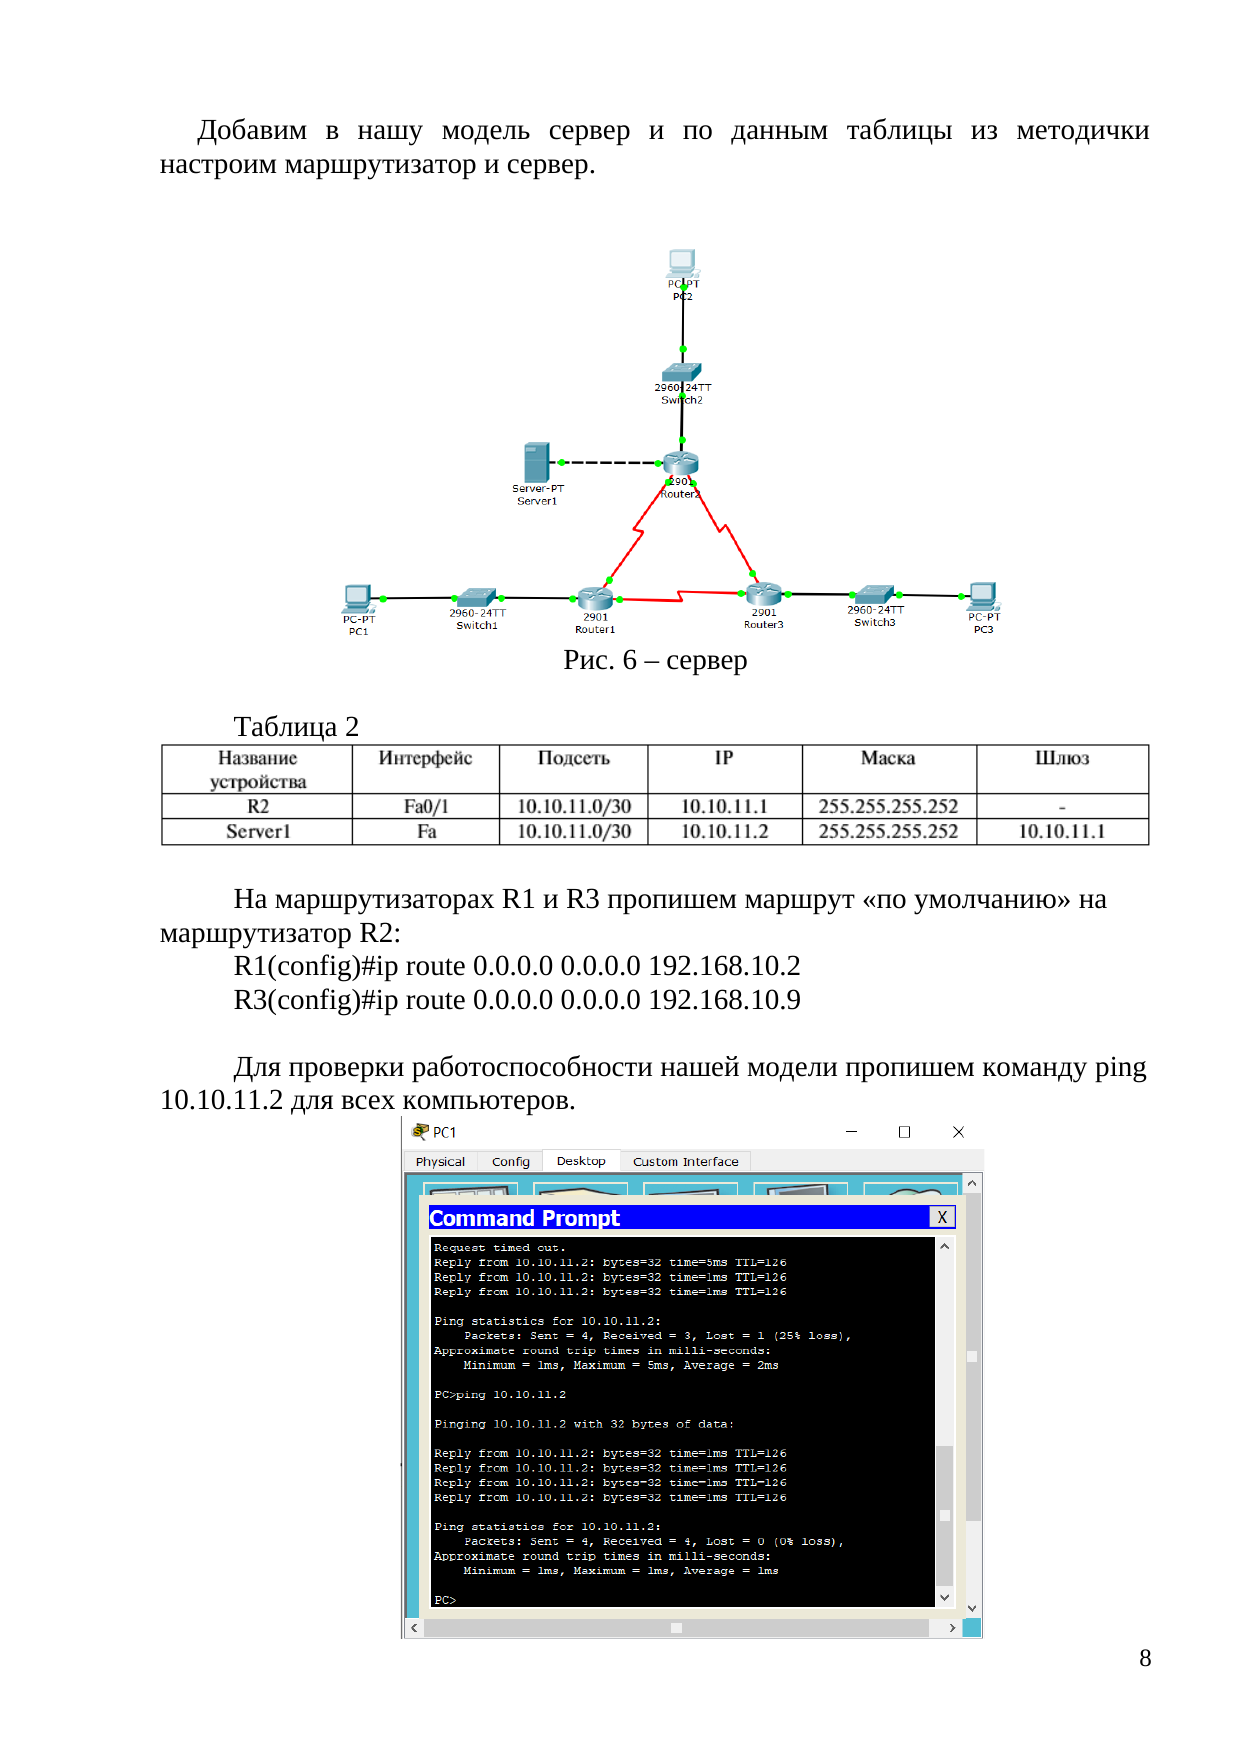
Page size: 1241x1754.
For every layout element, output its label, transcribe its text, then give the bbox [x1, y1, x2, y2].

text Добавим в нашу модель сервер и по данным таблицы из методички настроим маршрутизатор и сервер. [159, 112, 1152, 179]
picture [159, 742, 1152, 848]
text Для проверки работоспособности нашей модели пропишем команду ping 10.10.11.2 для всех компьютеров. [159, 1049, 1152, 1116]
text R1(config)#ip route 0.0.0.0 0.0.0.0 192.168.10.2 [159, 948, 1152, 982]
text R3(config)#ip route 0.0.0.0 0.0.0.0 192.168.10.9 [159, 982, 1152, 1015]
text Таблица 2 [159, 709, 1152, 742]
text Рис. 6 – сервер [159, 642, 1152, 676]
picture [340, 212, 1008, 642]
picture [400, 1116, 985, 1639]
text На маршрутизаторах R1 и R3 пропишем маршрут «по умолчанию» на маршрутизатор R2: [159, 881, 1152, 948]
